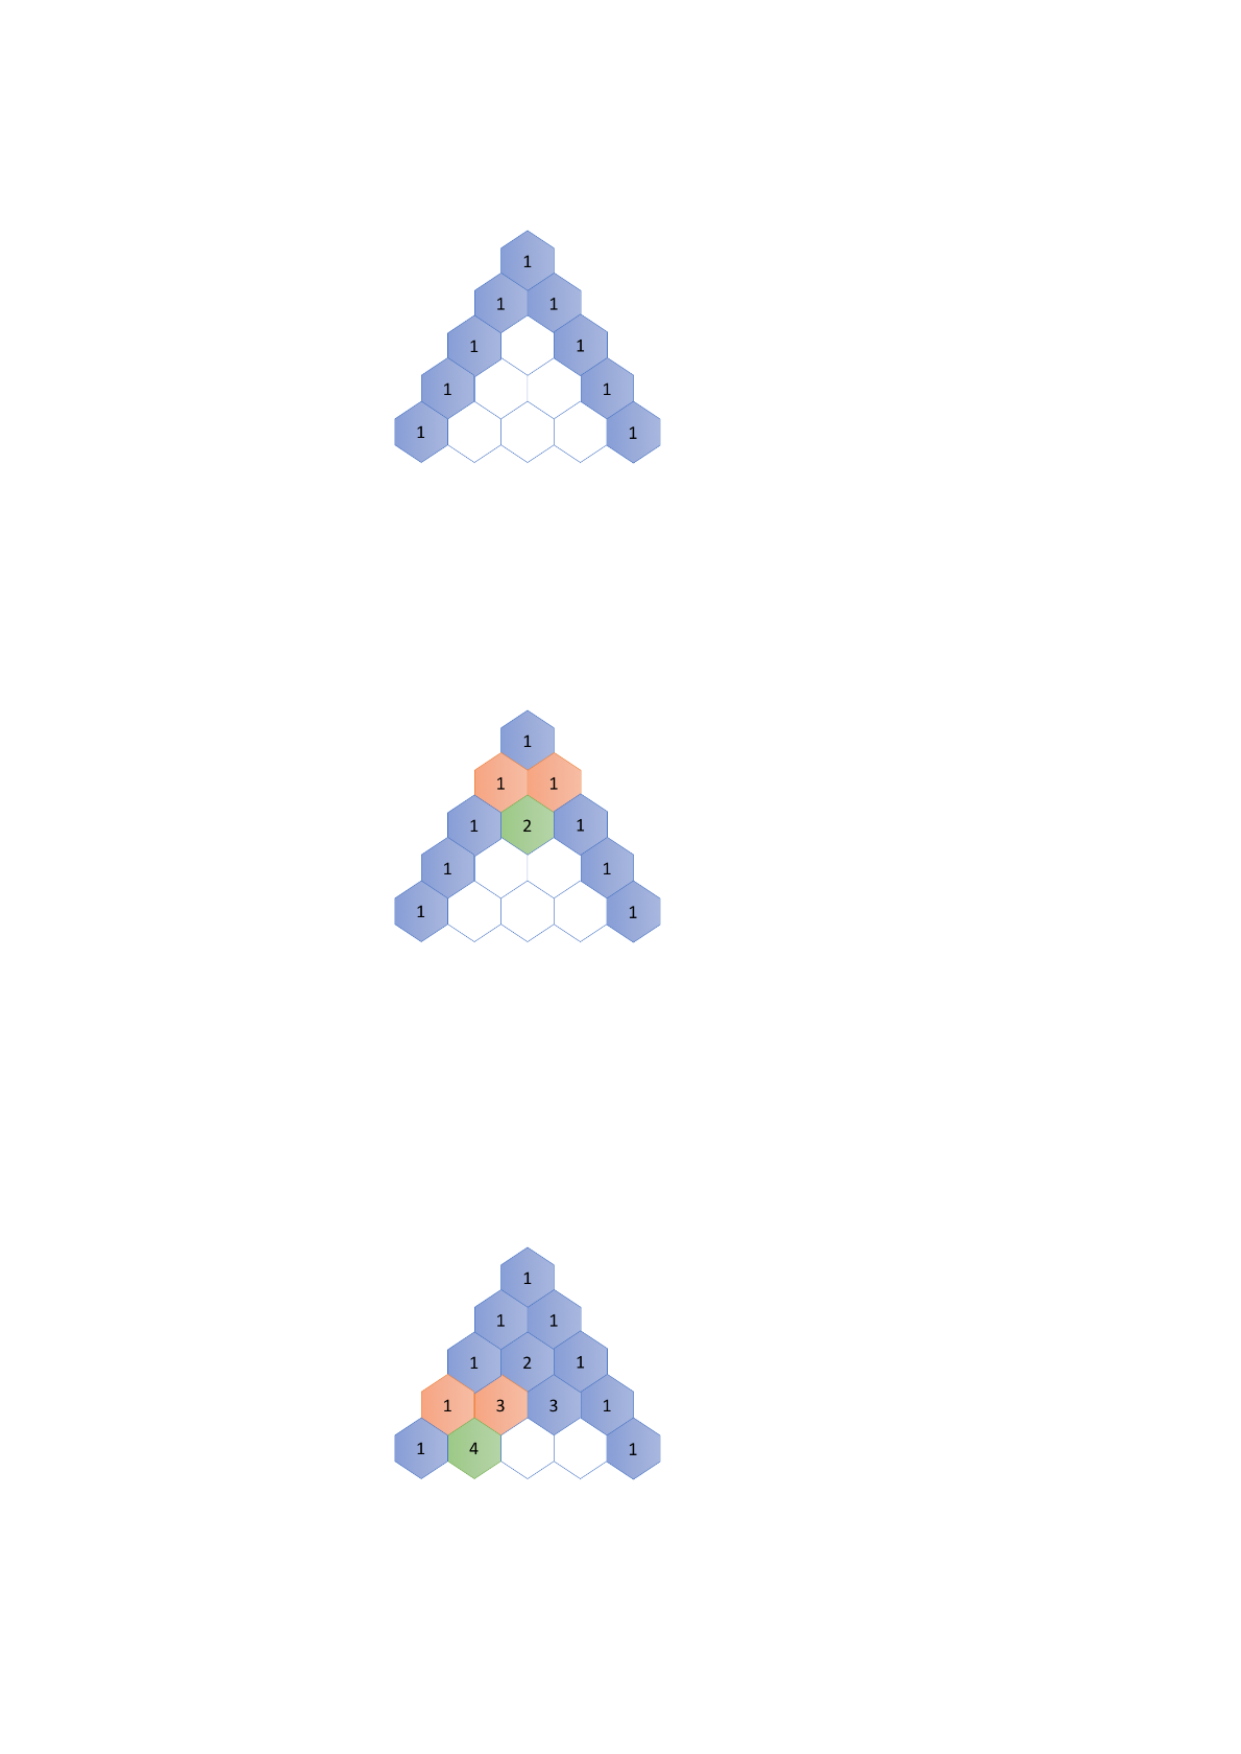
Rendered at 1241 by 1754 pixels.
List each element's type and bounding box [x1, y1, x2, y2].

picture [150, 1166, 901, 1589]
picture [150, 629, 901, 1052]
picture [150, 150, 901, 573]
